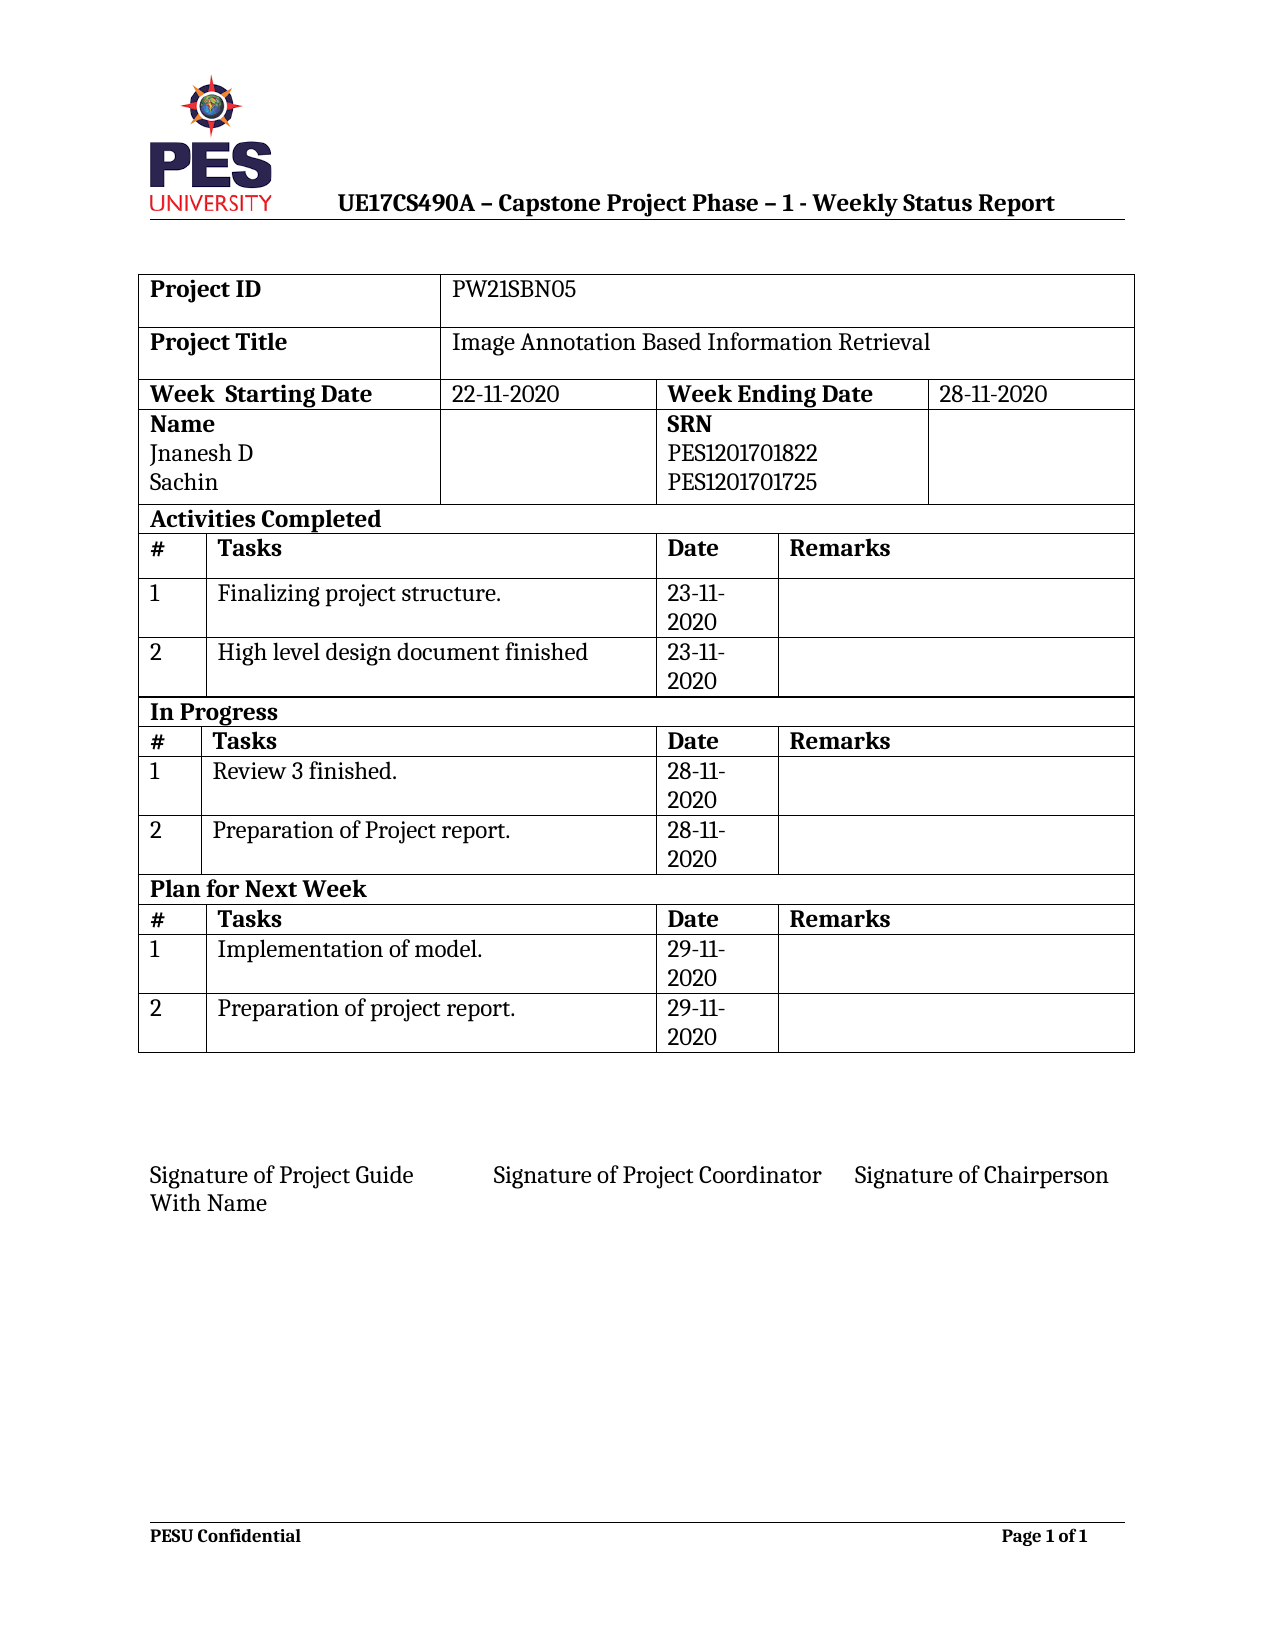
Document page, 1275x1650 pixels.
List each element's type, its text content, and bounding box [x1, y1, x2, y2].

table_cell 2 [139, 638, 206, 696]
table_cell Remarks [779, 727, 1134, 756]
table_cell [779, 935, 1134, 993]
table_cell Preparation of project report. [207, 994, 656, 1052]
table_cell [779, 816, 1134, 874]
table_cell Finalizing project structure. [207, 579, 656, 637]
table_cell Name Jnanesh D Sachin [139, 410, 440, 503]
table_cell Date [657, 905, 778, 934]
table_cell 29-11-2020 [657, 994, 778, 1052]
table_cell 1 [139, 579, 206, 637]
table_header PW21SBN05 [441, 275, 1134, 327]
table_cell [929, 410, 1134, 503]
table_cell 1 [139, 935, 206, 993]
table_cell 23-11-2020 [657, 638, 778, 696]
table_cell 28-11-2020 [657, 757, 778, 815]
table_cell 23-11-2020 [657, 579, 778, 637]
table_cell Remarks [779, 905, 1134, 934]
table_cell Tasks [207, 534, 656, 578]
table_header Signature of Project Guide With Name [139, 1161, 471, 1218]
table_cell Review 3 finished. [202, 757, 656, 815]
table_cell Activities Completed [139, 505, 1134, 533]
table_cell Tasks [202, 727, 656, 756]
table_cell [441, 410, 656, 503]
table_cell [779, 579, 1134, 637]
table_cell 28-11-2020 [929, 380, 1134, 409]
table_cell 1 [139, 757, 201, 815]
table_cell High level design document finished [207, 638, 656, 696]
table_cell # [139, 905, 206, 934]
table_cell [779, 638, 1134, 696]
table_header Signature of Project Coordinator [471, 1161, 844, 1218]
table_cell SRN PES1201701822 PES1201701725 [657, 410, 928, 503]
table_cell 29-11-2020 [657, 935, 778, 993]
table_cell Date [657, 727, 778, 756]
table_cell # [139, 727, 201, 756]
picture [150, 75, 272, 211]
table_cell Preparation of Project report. [202, 816, 656, 874]
table_cell Plan for Next Week [139, 875, 1134, 904]
table_header Signature of Chairperson [844, 1161, 1136, 1218]
table_cell Week Starting Date [139, 380, 440, 409]
table_cell 2 [139, 816, 201, 874]
table_cell Tasks [207, 905, 656, 934]
table_cell Image Annotation Based Information Retrieval [441, 328, 1134, 379]
table_cell Implementation of model. [207, 935, 656, 993]
table_cell In Progress [139, 698, 1134, 726]
table_cell 2 [139, 994, 206, 1052]
table_cell [779, 994, 1134, 1052]
table_cell # [139, 534, 206, 578]
table_cell Project Title [139, 328, 440, 379]
table_cell 28-11-2020 [657, 816, 778, 874]
table_cell Date [657, 534, 778, 578]
table_cell Remarks [779, 534, 1134, 578]
table_cell Week Ending Date [657, 380, 928, 409]
table_header Project ID [139, 275, 440, 327]
table_cell 22-11-2020 [441, 380, 656, 409]
table_cell [779, 757, 1134, 815]
